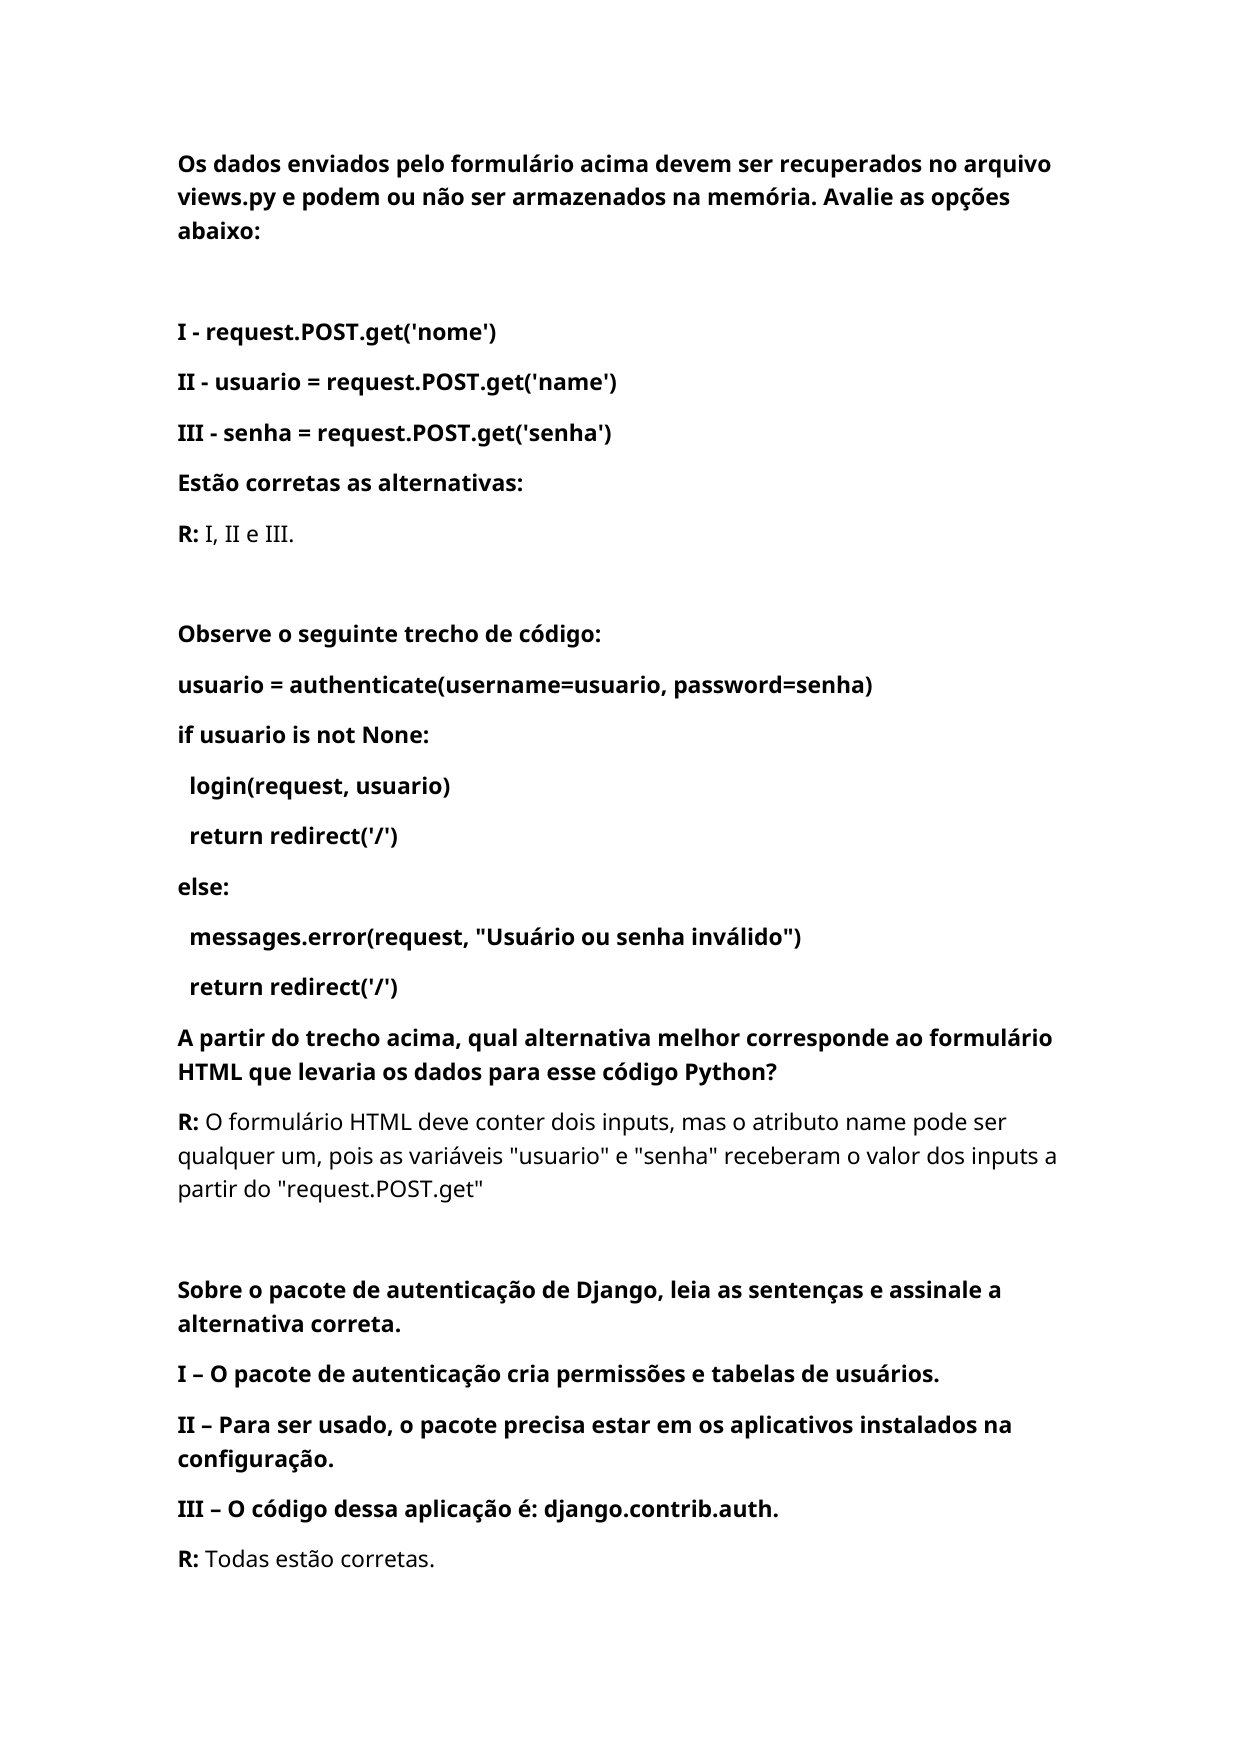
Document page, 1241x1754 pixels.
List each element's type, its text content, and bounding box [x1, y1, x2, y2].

text Sobre o pacote de autenticação de Django, leia as sentenças e assinale a alternativa correta. [177, 1274, 1063, 1339]
text messages.error(request, "Usuário ou senha inválido") [177, 921, 1063, 952]
text usuario = authenticate(username=usuario, password=senha) [177, 669, 1063, 700]
text else: [177, 871, 1063, 902]
text R: I, II e III. [177, 518, 1063, 549]
text Estão corretas as alternativas: [177, 467, 1063, 498]
text II – Para ser usado, o pacote precisa estar em os aplicativos instalados na configuração. [177, 1409, 1063, 1474]
text III - senha = request.POST.get('senha') [177, 417, 1063, 448]
text A partir do trecho acima, qual alternativa melhor corresponde ao formulário HTML que levaria os dados para esse código Python? [177, 1022, 1063, 1087]
text R: Todas estão corretas. [177, 1543, 1063, 1575]
text I - request.POST.get('nome') [177, 316, 1063, 347]
text R: O formulário HTML deve conter dois inputs, mas o atributo name pode ser qualquer um, pois as variáveis "usuario" e "senha" receberam o valor dos inputs a partir do "request.POST.get" [177, 1106, 1063, 1205]
text II - usuario = request.POST.get('name') [177, 366, 1063, 398]
text return redirect('/') [177, 820, 1063, 851]
text return redirect('/') [177, 971, 1063, 1003]
text Observe o seguinte trecho de código: [177, 618, 1063, 650]
text login(request, usuario) [177, 770, 1063, 801]
text III – O código dessa aplicação é: django.contrib.auth. [177, 1493, 1063, 1524]
text I – O pacote de autenticação cria permissões e tabelas de usuários. [177, 1358, 1063, 1390]
text if usuario is not None: [177, 719, 1063, 751]
text Os dados enviados pelo formulário acima devem ser recuperados no arquivo views.py e podem ou não ser armazenados na memória. Avalie as opções abaixo: [177, 148, 1063, 246]
